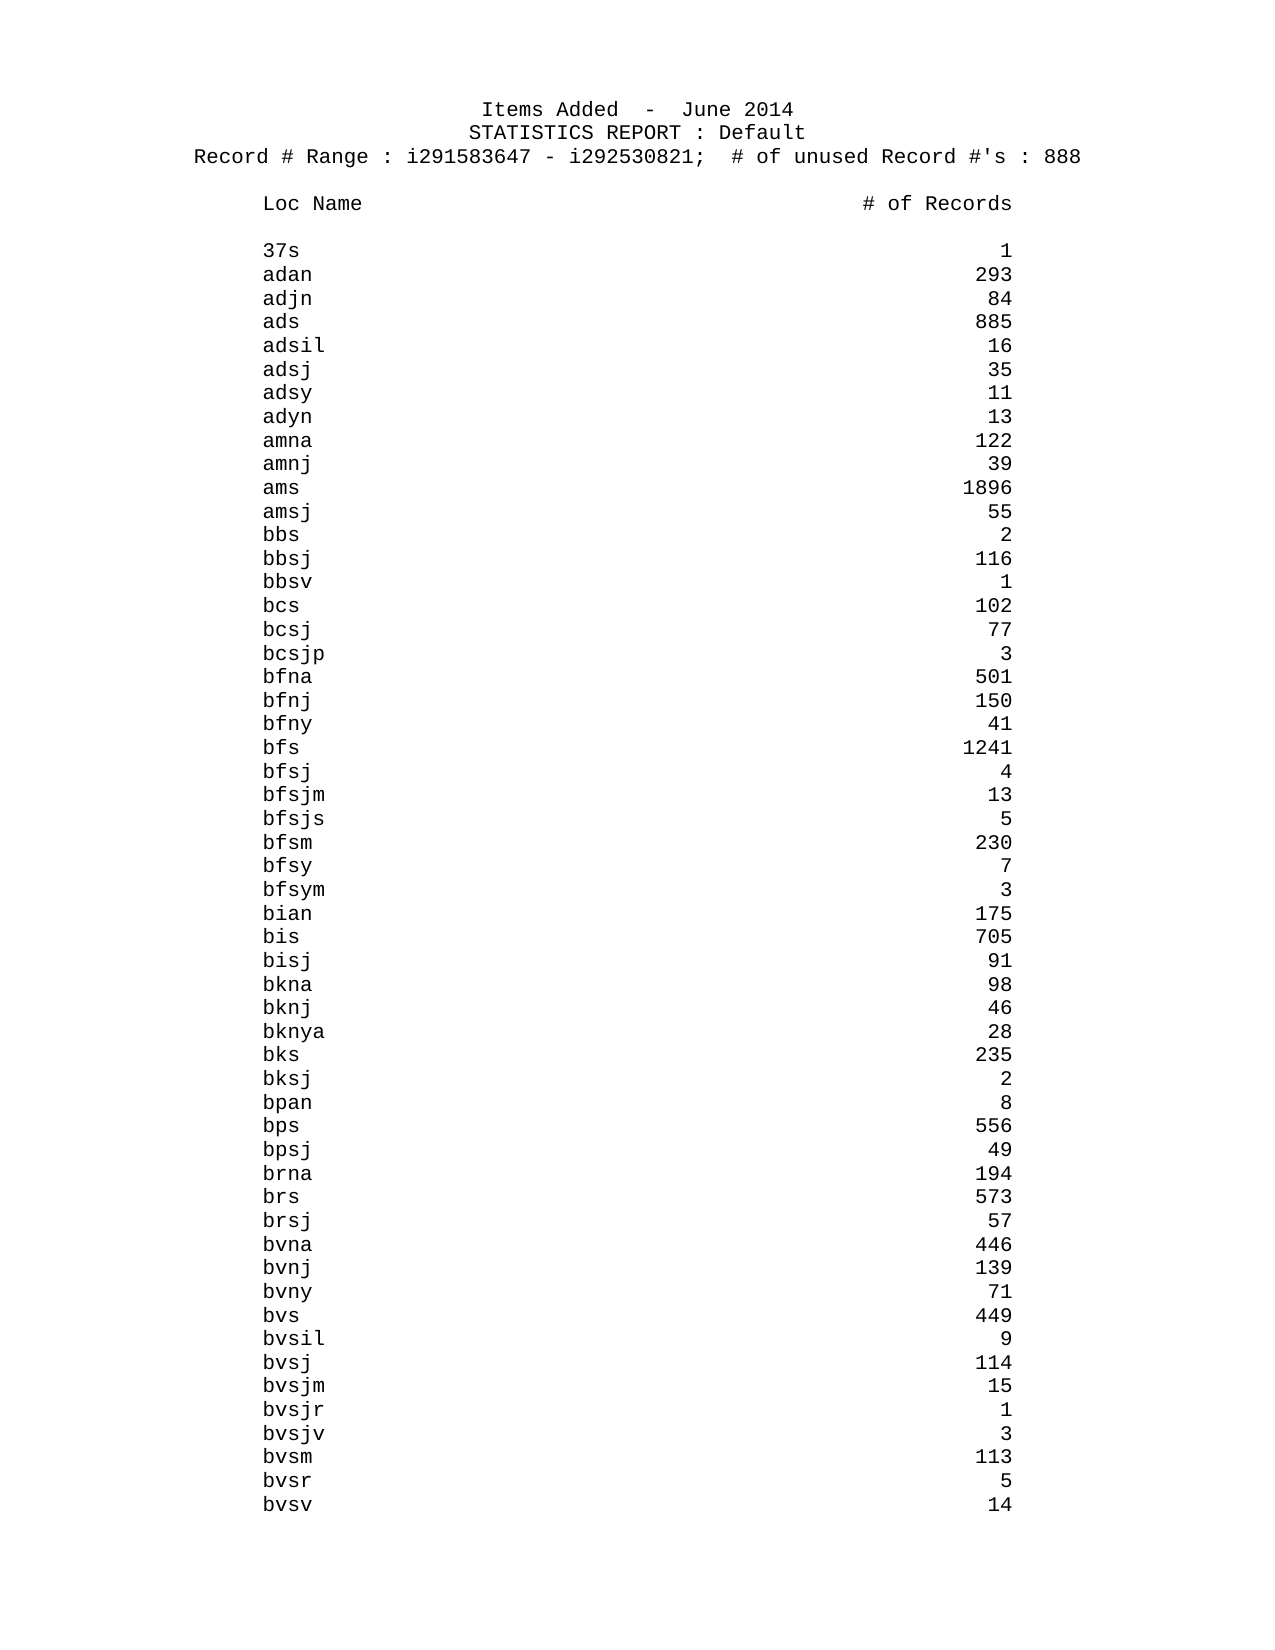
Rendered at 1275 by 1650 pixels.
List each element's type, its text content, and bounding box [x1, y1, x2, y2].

text STATISTICS REPORT : Default [75, 122, 1200, 146]
text bkna 98 [75, 973, 1200, 997]
text bvsjv 3 [75, 1423, 1200, 1446]
text bfny 41 [75, 713, 1200, 737]
text bps 556 [75, 1115, 1200, 1139]
text adjn 84 [75, 288, 1200, 311]
text adan 293 [75, 264, 1200, 288]
text brs 573 [75, 1186, 1200, 1210]
text bvsv 14 [75, 1494, 1200, 1517]
text bfna 501 [75, 666, 1200, 690]
text bbsj 116 [75, 548, 1200, 572]
text bfsy 7 [75, 855, 1200, 879]
text bcsjp 3 [75, 642, 1200, 666]
text bvs 449 [75, 1304, 1200, 1328]
text ams 1896 [75, 477, 1200, 501]
text bfnj 150 [75, 690, 1200, 713]
text bpsj 49 [75, 1139, 1200, 1163]
text bvsil 9 [75, 1328, 1200, 1352]
text amnj 39 [75, 453, 1200, 477]
text adsil 16 [75, 335, 1200, 359]
text bvny 71 [75, 1281, 1200, 1304]
text bpan 8 [75, 1092, 1200, 1115]
text bvsj 114 [75, 1352, 1200, 1376]
text bis 705 [75, 926, 1200, 950]
text bbsv 1 [75, 572, 1200, 595]
text bvsjm 15 [75, 1376, 1200, 1399]
text adsy 11 [75, 382, 1200, 406]
text amsj 55 [75, 501, 1200, 524]
text bbs 2 [75, 524, 1200, 548]
text 37s 1 [75, 241, 1200, 264]
text bisj 91 [75, 950, 1200, 973]
text bksj 2 [75, 1068, 1200, 1092]
text Record # Range : i291583647 - i292530821; # of unused Record #'s : 888 [75, 146, 1200, 169]
text bcsj 77 [75, 619, 1200, 642]
text ads 885 [75, 311, 1200, 335]
text bfsj 4 [75, 761, 1200, 784]
text bvna 446 [75, 1234, 1200, 1257]
text bvsm 113 [75, 1446, 1200, 1470]
text adsj 35 [75, 359, 1200, 382]
text Loc Name # of Records [75, 193, 1200, 217]
text brna 194 [75, 1163, 1200, 1186]
text bfsym 3 [75, 879, 1200, 903]
text bfsjs 5 [75, 808, 1200, 832]
text bian 175 [75, 903, 1200, 926]
text bfsm 230 [75, 832, 1200, 855]
text bvsjr 1 [75, 1399, 1200, 1423]
text bfsjm 13 [75, 784, 1200, 808]
text bknya 28 [75, 1021, 1200, 1044]
text bks 235 [75, 1044, 1200, 1068]
text bvsr 5 [75, 1470, 1200, 1494]
text Items Added - June 2014 [75, 99, 1200, 122]
text bknj 46 [75, 997, 1200, 1021]
text brsj 57 [75, 1210, 1200, 1234]
text bfs 1241 [75, 737, 1200, 761]
text bvnj 139 [75, 1257, 1200, 1281]
text amna 122 [75, 430, 1200, 453]
text bcs 102 [75, 595, 1200, 619]
text adyn 13 [75, 406, 1200, 430]
